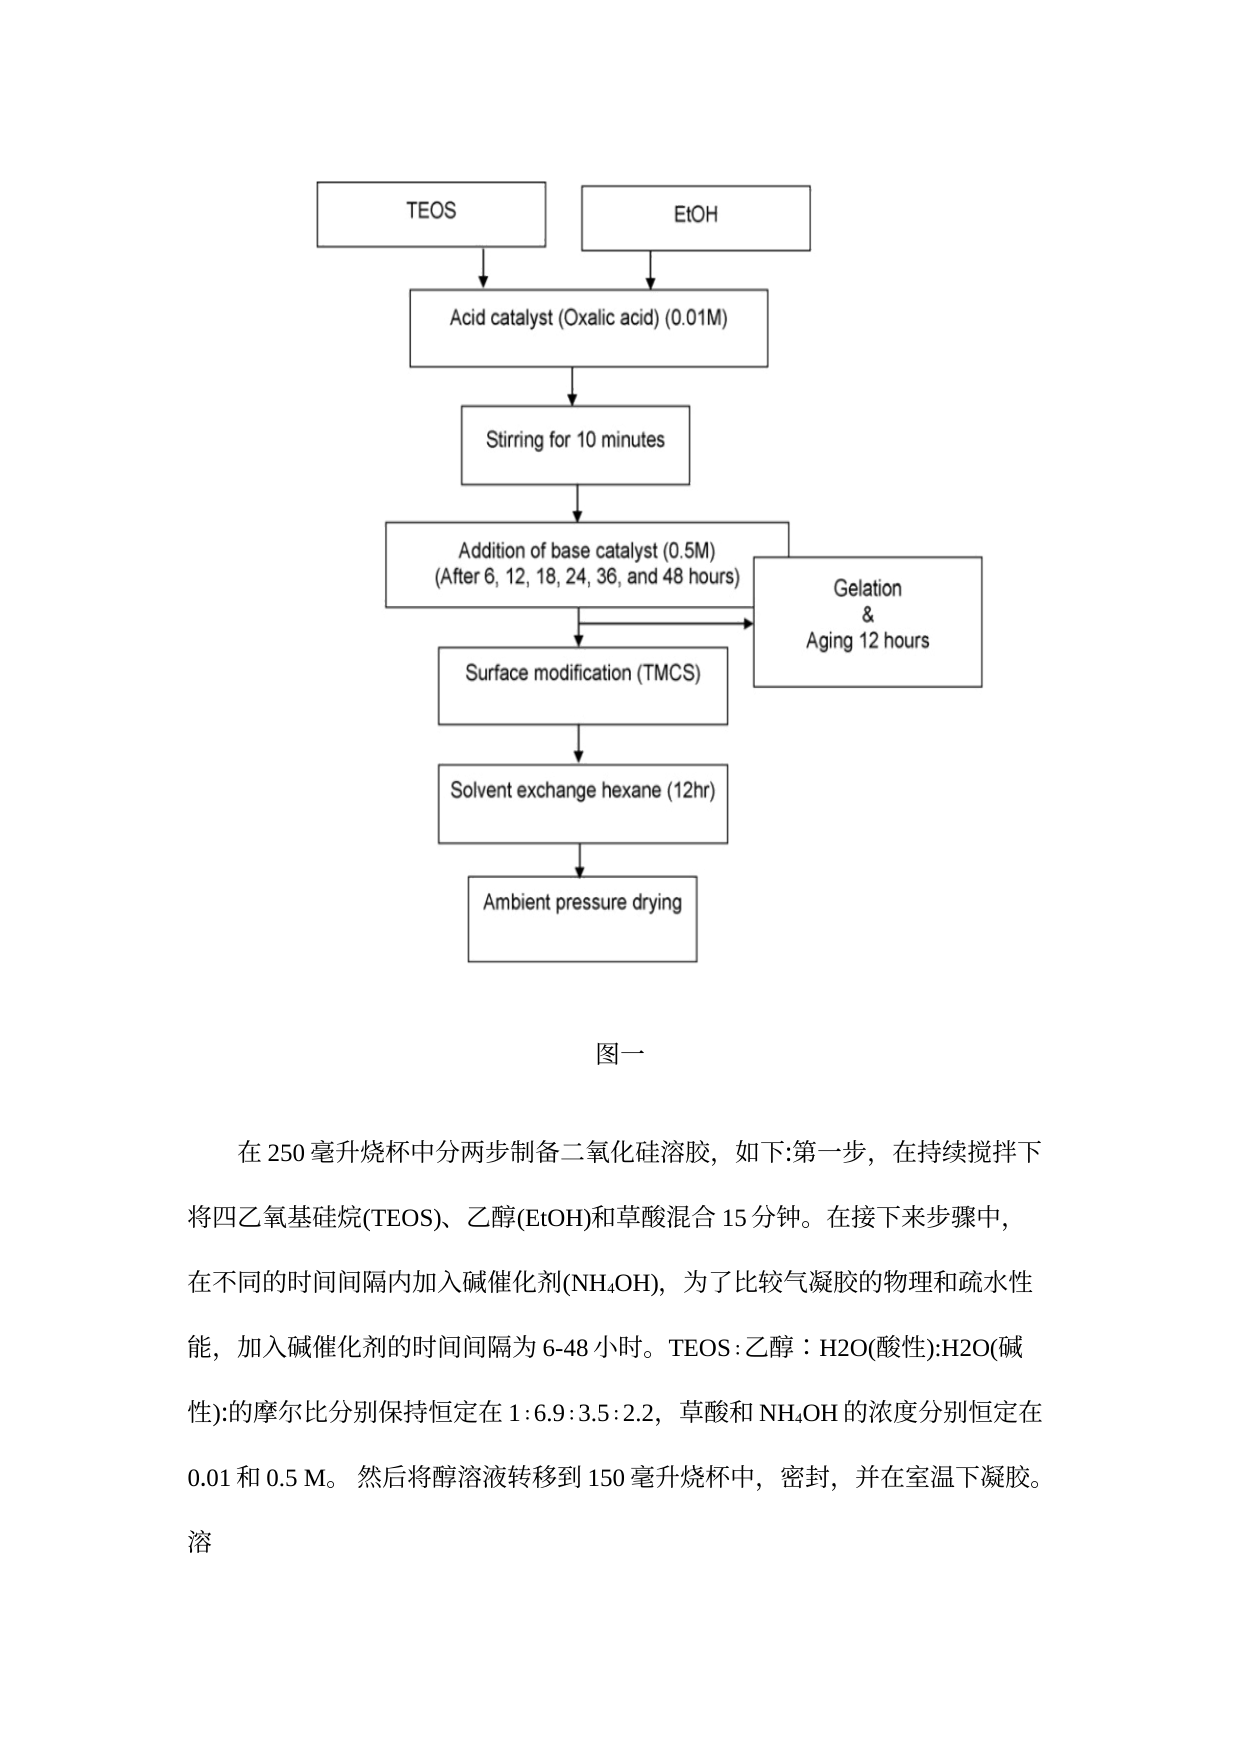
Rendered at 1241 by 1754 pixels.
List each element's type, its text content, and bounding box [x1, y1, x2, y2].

text 图一 [187, 1020, 1053, 1085]
picture [291, 162, 999, 984]
text 在250毫升烧杯中分两步制备二氧化硅溶胶，如下:第一步，在持续搅拌下将四乙氧基硅烷(TEOS)、乙醇(EtOH)和草酸混合15分钟。在接下来步骤中， 在不同的时间间隔内加入碱催化剂(NH4OH)，为了比较气凝胶的物理和疏水性能，加入碱催化剂的时间间隔为6-48小时。TEOS∶乙醇∶H2O(酸性):H2O(碱性):的摩尔比分别保持恒定在1∶6.9∶3.5∶2.2，草酸和NH4OH的浓度分别恒定在0.01和0.5 M。 然后将醇溶液转移到150毫升烧杯中，密封，并在室温下凝胶。溶 [187, 1118, 1053, 1573]
